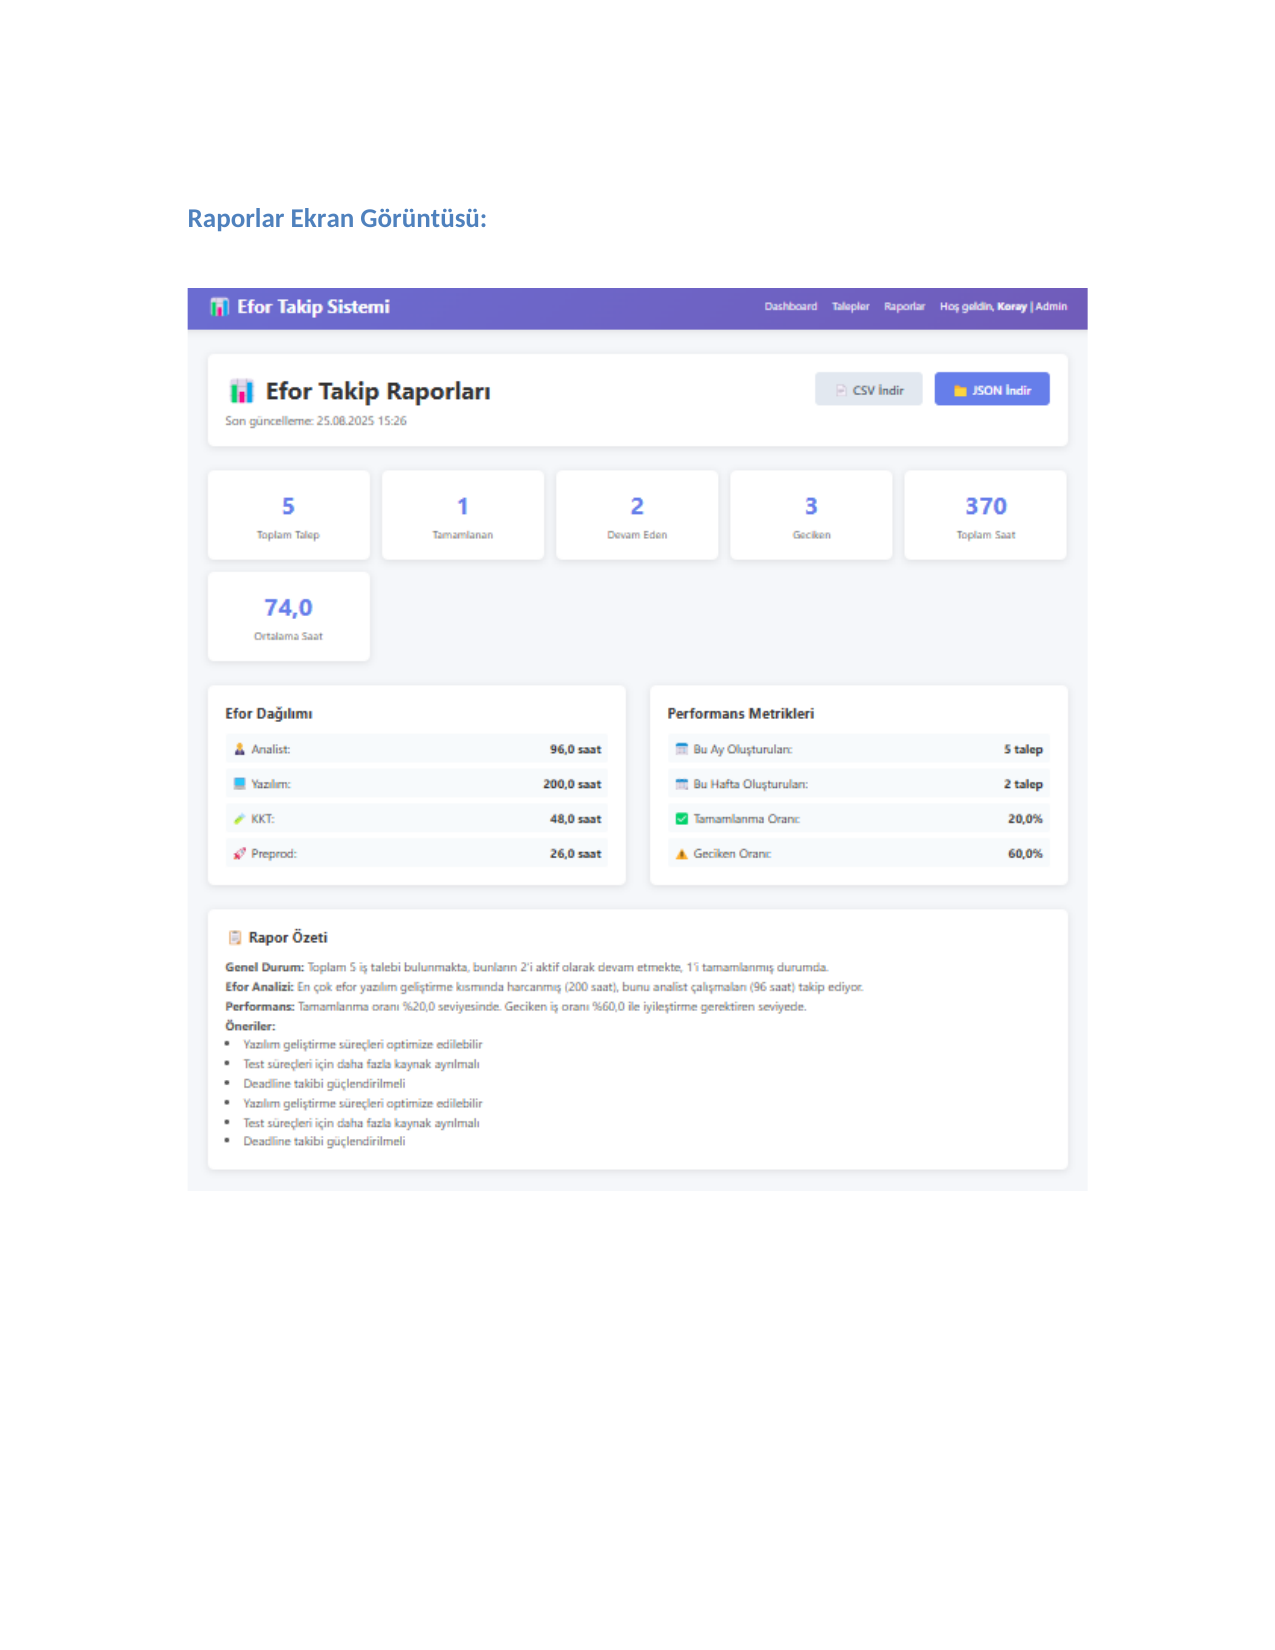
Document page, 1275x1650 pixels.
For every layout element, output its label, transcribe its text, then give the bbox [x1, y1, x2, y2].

picture [187, 288, 1088, 1191]
subtitle Raporlar Ekran Görüntüsü: [187, 201, 1087, 234]
